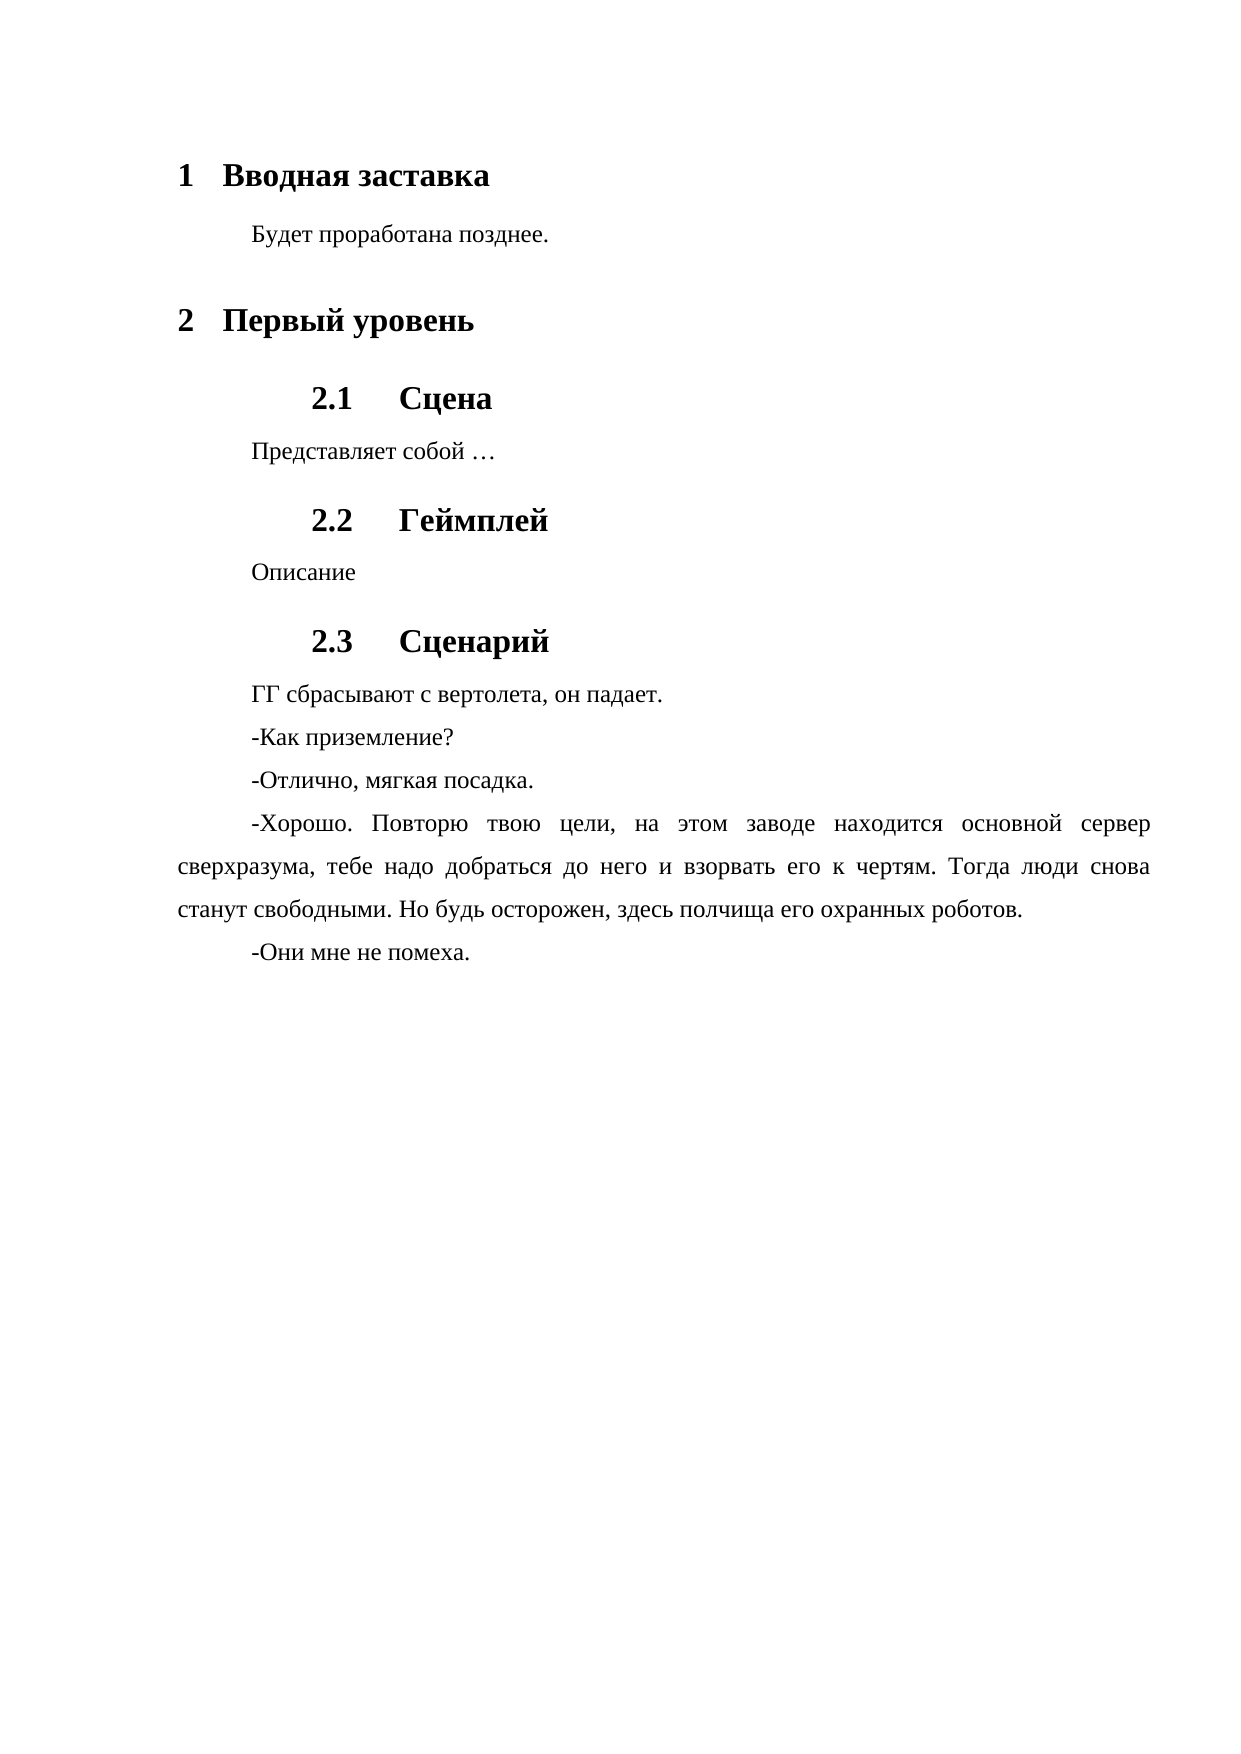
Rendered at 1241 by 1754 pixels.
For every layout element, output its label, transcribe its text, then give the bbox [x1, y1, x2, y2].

text Представляет собой … [177, 436, 1152, 464]
subtitle Сценарий [237, 621, 1152, 659]
text -Отлично, мягкая посадка. [177, 765, 1152, 794]
text ГГ сбрасывают с вертолета, он падает. [177, 679, 1152, 707]
text -Как приземление? [177, 722, 1152, 751]
text Будет проработана позднее. [177, 219, 1152, 248]
text -Они мне не помеха. [177, 937, 1152, 966]
text Описание [177, 557, 1152, 586]
subtitle Первый уровень [177, 300, 1152, 338]
subtitle Геймплей [237, 500, 1152, 538]
subtitle Сцена [237, 378, 1152, 417]
subtitle Вводная заставка [177, 156, 1152, 194]
text -Хорошо. Повторю твою цели, на этом заводе находится основной сервер сверхразума, тебе надо добраться до него и взорвать его к чертям. Тогда люди снова станут свободными. Но будь осторожен, здесь полчища его охранных роботов. [177, 808, 1152, 923]
